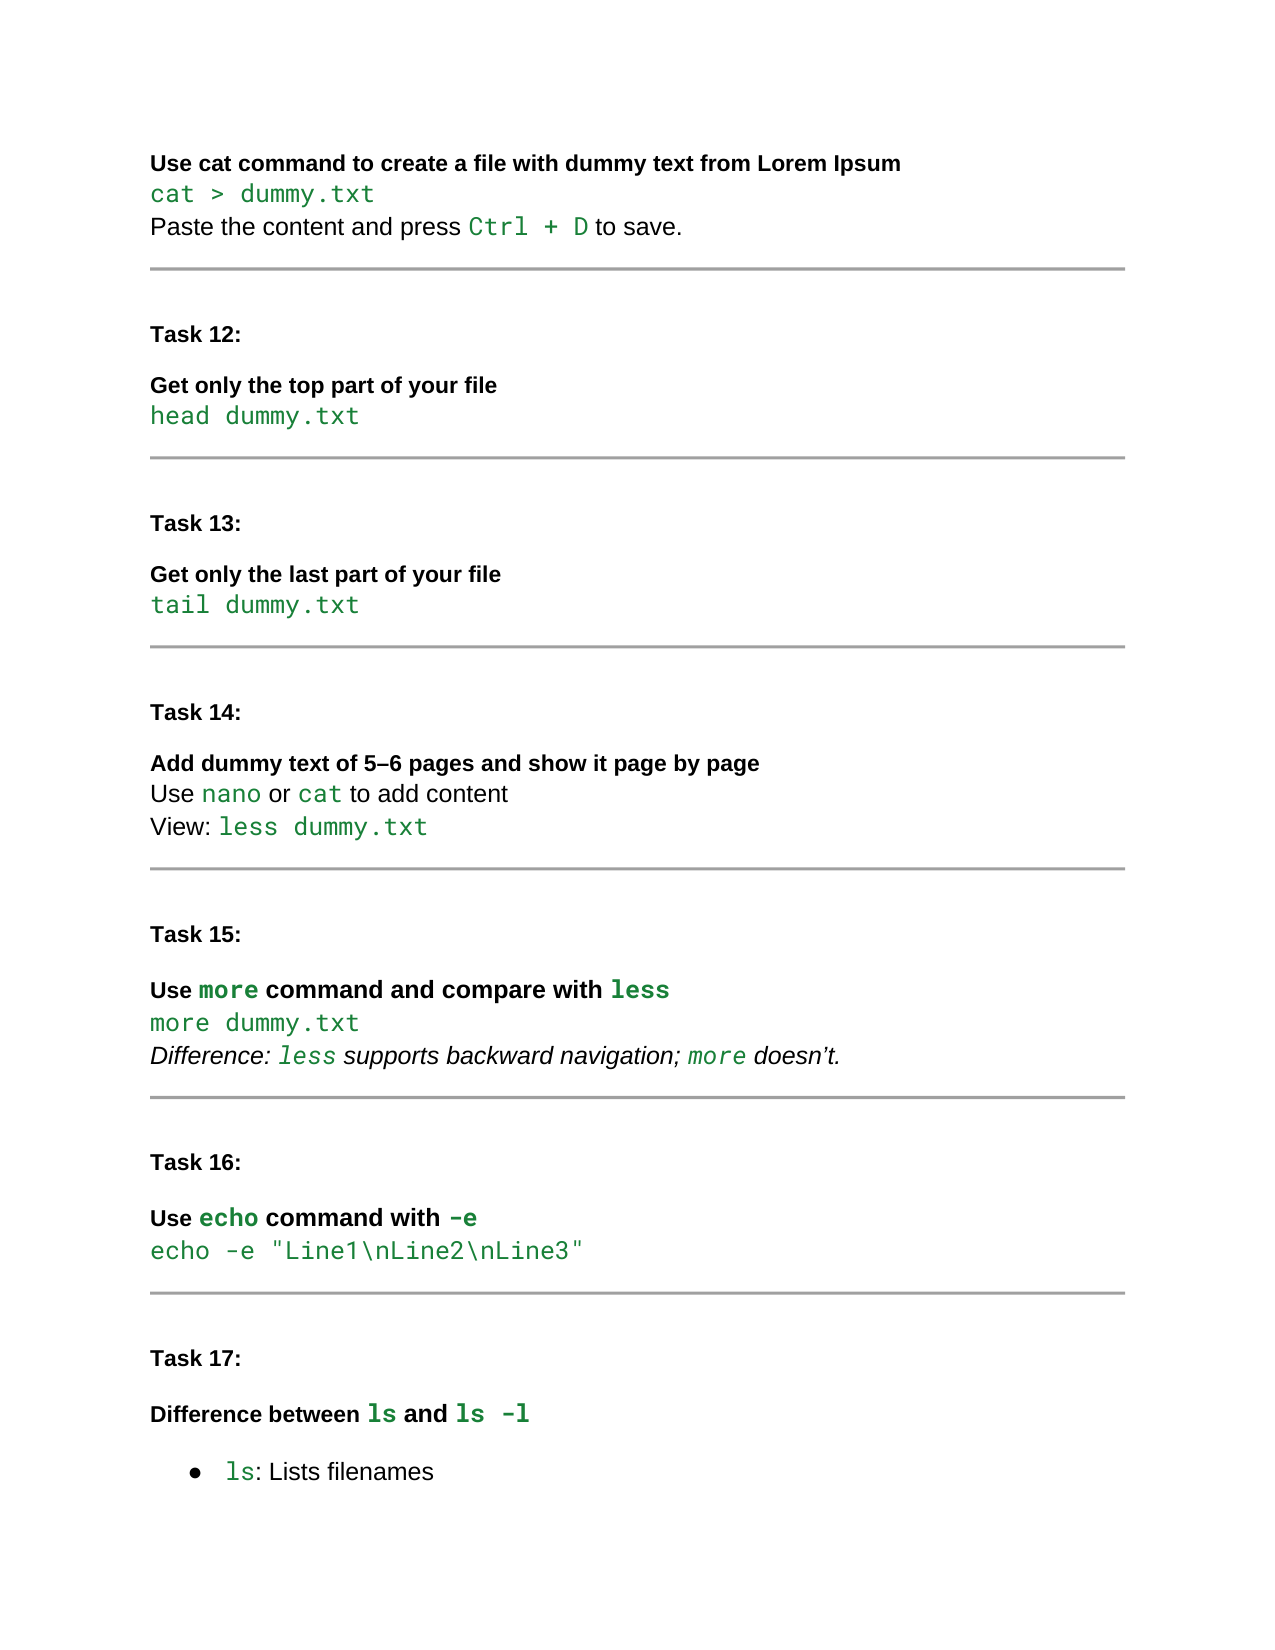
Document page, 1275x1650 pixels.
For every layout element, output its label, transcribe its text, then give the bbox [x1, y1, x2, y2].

subtitle Task 14: [150, 698, 1125, 725]
subtitle Task 12: [150, 321, 1125, 347]
text Use more command and compare with less more dummy.txt Difference: less supports backward navigation; more doesn’t. [150, 972, 1125, 1071]
subtitle Task 15: [150, 921, 1125, 947]
subtitle Task 13: [150, 509, 1125, 536]
text Difference between ls and ls -l [150, 1396, 1125, 1429]
subtitle Task 16: [150, 1149, 1125, 1176]
subtitle Task 17: [150, 1345, 1125, 1371]
text Add dummy text of 5–6 pages and show it page by page Use nano or cat to add content View: less dummy.txt [150, 750, 1125, 842]
text Use cat command to create a file with dummy text from Lorem Ipsum cat > dummy.txt Paste the content and press Ctrl + D to save. [150, 150, 1125, 242]
text Use echo command with -e echo -e "Line1\nLine2\nLine3" [150, 1201, 1125, 1267]
text Get only the last part of your file tail dummy.txt [150, 561, 1125, 620]
list ls: Lists filenames [187, 1454, 1125, 1487]
text Get only the top part of your file head dummy.txt [150, 372, 1125, 431]
